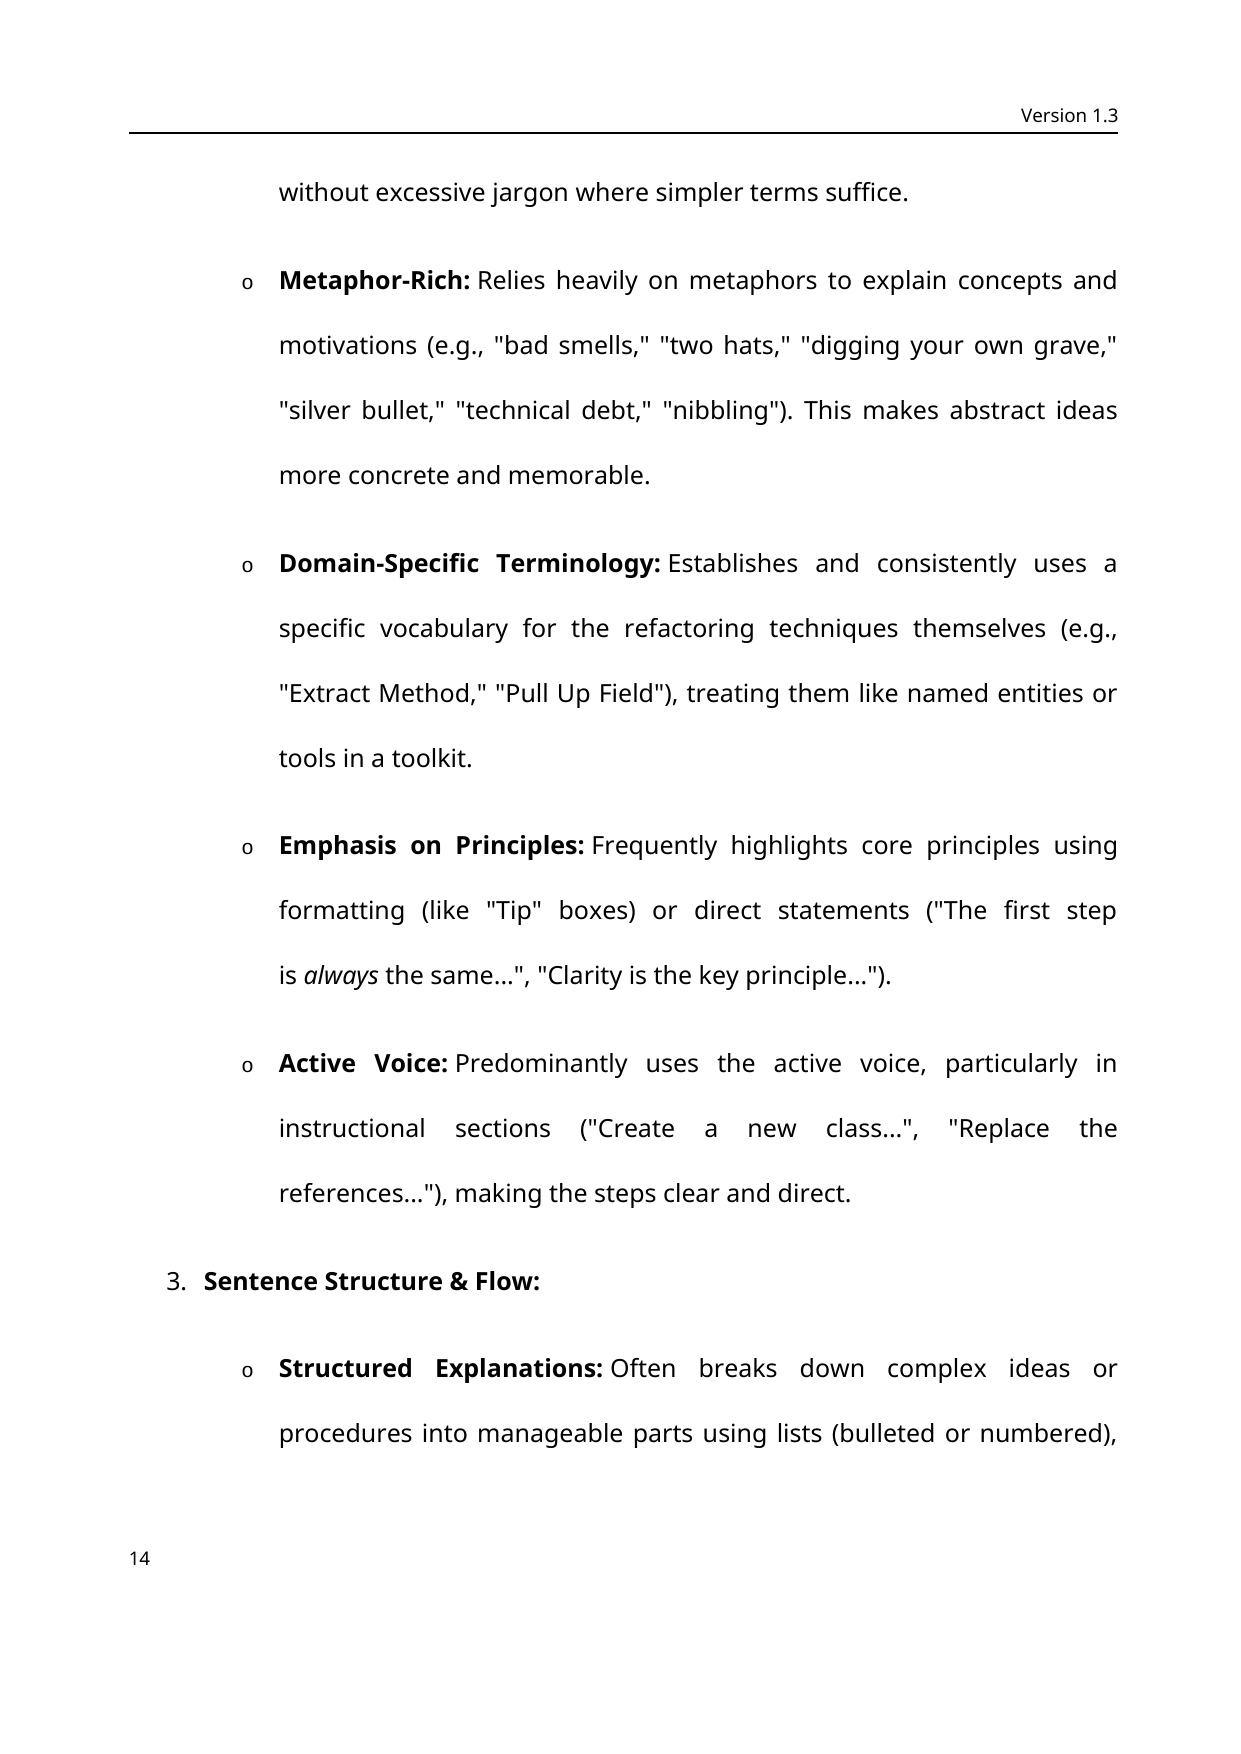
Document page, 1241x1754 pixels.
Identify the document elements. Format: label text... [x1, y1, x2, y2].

list Emphasis on Principles: Frequently highlights core principles using formatting (like "Tip" boxes) or direct statements ("The first step is always the same...", "Clarity is the key principle..."). [241, 812, 1118, 1007]
list Domain-Specific Terminology: Establishes and consistently uses a specific vocabulary for the refactoring techniques themselves (e.g., "Extract Method," "Pull Up Field"), treating them like named entities or tools in a toolkit. [241, 530, 1118, 790]
list Active Voice: Predominantly uses the active voice, particularly in instructional sections ("Create a new class...", "Replace the references..."), making the steps clear and direct. [241, 1030, 1118, 1225]
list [241, 159, 1118, 224]
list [241, 1336, 1118, 1466]
list Sentence Structure & Flow: [166, 1248, 1118, 1313]
list Metaphor-Rich: Relies heavily on metaphors to explain concepts and motivations (e.g., "bad smells," "two hats," "digging your own grave," "silver bullet," "technical debt," "nibbling"). This makes abstract ideas more concrete and memorable. [241, 247, 1118, 507]
